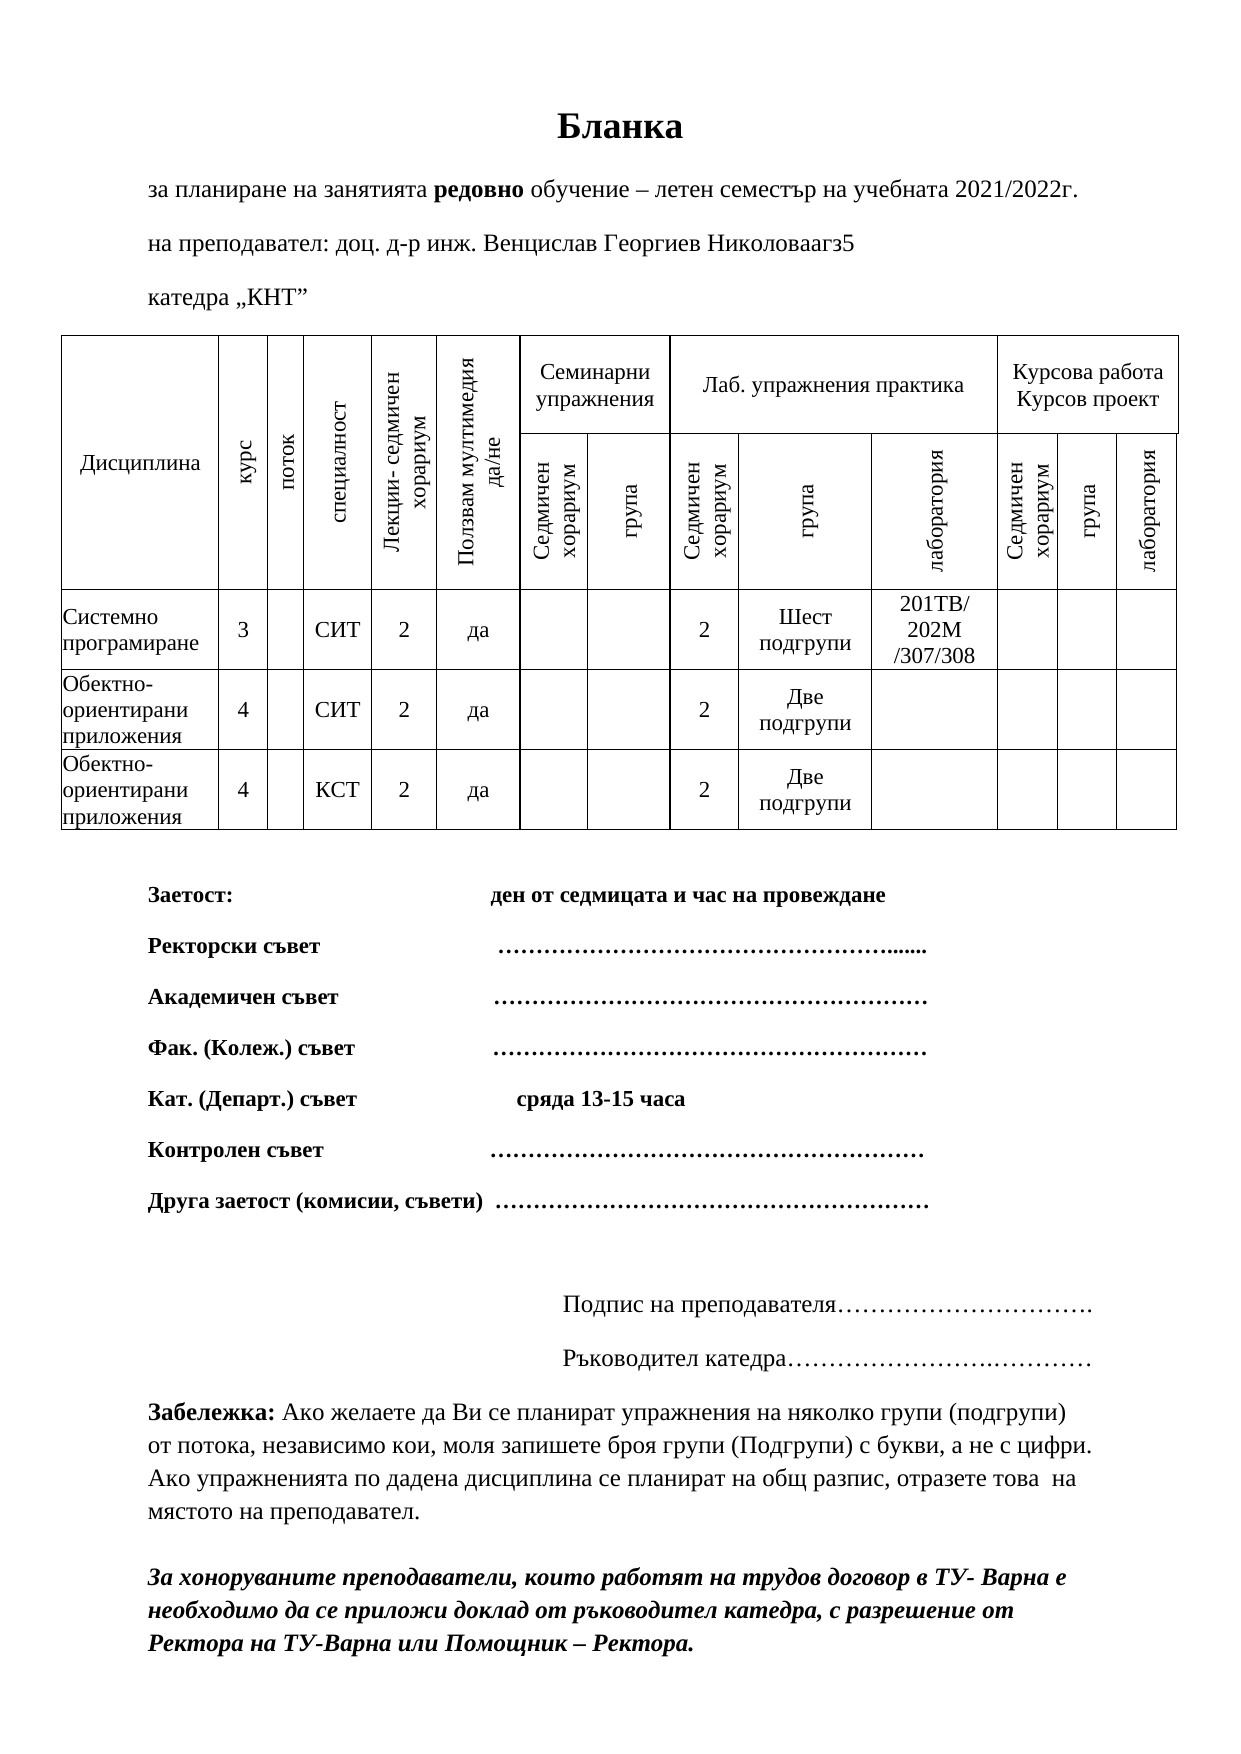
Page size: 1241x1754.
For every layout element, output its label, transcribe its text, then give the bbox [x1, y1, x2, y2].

table_cell [268, 750, 303, 829]
table_header специалност [304, 336, 371, 589]
table_cell [268, 670, 303, 749]
table_cell Две подгрупи [739, 670, 871, 749]
table_header поток [268, 336, 303, 589]
table_cell 2 [671, 750, 738, 829]
table_cell [1058, 750, 1116, 829]
table_cell група [588, 434, 669, 589]
table_cell 2 [372, 750, 436, 829]
table_cell [998, 670, 1057, 749]
table_cell [1058, 670, 1116, 749]
table_cell да [437, 670, 519, 749]
text Забележка: Ако желаете да Ви се планират упражнения на няколко групи (подгрупи) от потока, независимо кои, моля запишете броя групи (Подгрупи) с букви, а не с цифри. [148, 1397, 1093, 1459]
table_cell Обектно- ориентирани приложения [62, 750, 218, 829]
table_header Курсова работа Курсов проект [998, 336, 1178, 433]
table_cell да [437, 590, 519, 669]
table_header Ползвам мултимедия да/не [437, 336, 519, 589]
table_cell [521, 670, 587, 749]
table_cell 2 [671, 670, 738, 749]
table_cell [998, 750, 1057, 829]
text Заетост: ден от седмицата и час на провеждане [148, 881, 1093, 907]
table_cell да [437, 750, 519, 829]
table_cell 4 [219, 670, 267, 749]
table_cell лаборатория [1117, 434, 1176, 589]
table_cell [872, 750, 997, 829]
table_cell Седмичен хорариум [998, 434, 1057, 589]
table_header Лаб. упражнения практика [671, 336, 997, 433]
text Кат. (Департ.) съвет сряда 13-15 часа [148, 1085, 1093, 1112]
text За хоноруваните преподаватели, които работят на трудов договор в ТУ- Варна е необходимо да се приложи доклад от ръководител катедра, с разрешение от Ректора на ТУ-Варна или Помощник – Ректора. [148, 1562, 1093, 1657]
text Контролен съвет ………………………………………………… [148, 1136, 1093, 1163]
table_cell Две подгрупи [739, 750, 871, 829]
text Фак. (Колеж.) съвет ………………………………………………… [148, 1034, 1093, 1061]
text катедра „КНТ” [148, 282, 1093, 310]
table_cell 3 [219, 590, 267, 669]
table_cell [1117, 670, 1176, 749]
table_cell Системно програмиране [62, 590, 218, 669]
table_cell 4 [219, 750, 267, 829]
table_cell [872, 670, 997, 749]
text Ректорски съвет ……………………………………………....... [148, 932, 1093, 958]
table_cell лаборатория [872, 434, 997, 589]
table_header курс [219, 336, 267, 589]
table_cell СИТ [304, 590, 371, 669]
text Ръководител катедра…………………….………… [148, 1343, 1093, 1372]
text Академичен съвет ………………………………………………… [148, 983, 1093, 1009]
text Друга заетост (комисии, съвети) ………………………………………………… [148, 1187, 1093, 1214]
table_cell [1058, 590, 1116, 669]
table_cell 2 [372, 670, 436, 749]
table_header Дисциплина [62, 336, 218, 589]
table_cell група [739, 434, 871, 589]
table_header Лекции- седмичен хорариум [372, 336, 436, 589]
table_cell [268, 590, 303, 669]
table_cell [1117, 590, 1176, 669]
table_cell Седмичен хорариум [521, 434, 587, 589]
table_cell [588, 750, 669, 829]
table_cell Седмичен хорариум [671, 434, 738, 589]
table_cell 2 [671, 590, 738, 669]
text Подпис на преподавателя…………………………. [148, 1289, 1093, 1318]
table_cell Шест подгрупи [739, 590, 871, 669]
table_cell [521, 750, 587, 829]
table_cell Обектно- ориентирани приложения [62, 670, 218, 749]
table_cell група [1058, 434, 1116, 589]
table_cell [588, 670, 669, 749]
text за планиране на занятията редовно обучение – летен семестър на учебната 2021/2022г. [148, 174, 1093, 203]
table_cell [588, 590, 669, 669]
table_cell 2 [372, 590, 436, 669]
text Ако упражненията по дадена дисциплина се планират на общ разпис, отразете това на мястото на преподавател. [148, 1463, 1093, 1525]
table_cell [521, 590, 587, 669]
table_cell [998, 590, 1057, 669]
table_cell СИТ [304, 670, 371, 749]
text Бланка [148, 103, 1093, 147]
table_cell [1117, 750, 1176, 829]
table_cell КСТ [304, 750, 371, 829]
table_header Семинарни упражнения [521, 336, 669, 433]
table_cell 201ТВ/202М /307/308 [872, 590, 997, 669]
text на преподавател: доц. д-р инж. Венцислав Георгиев Николоваагз5 [148, 228, 1093, 256]
